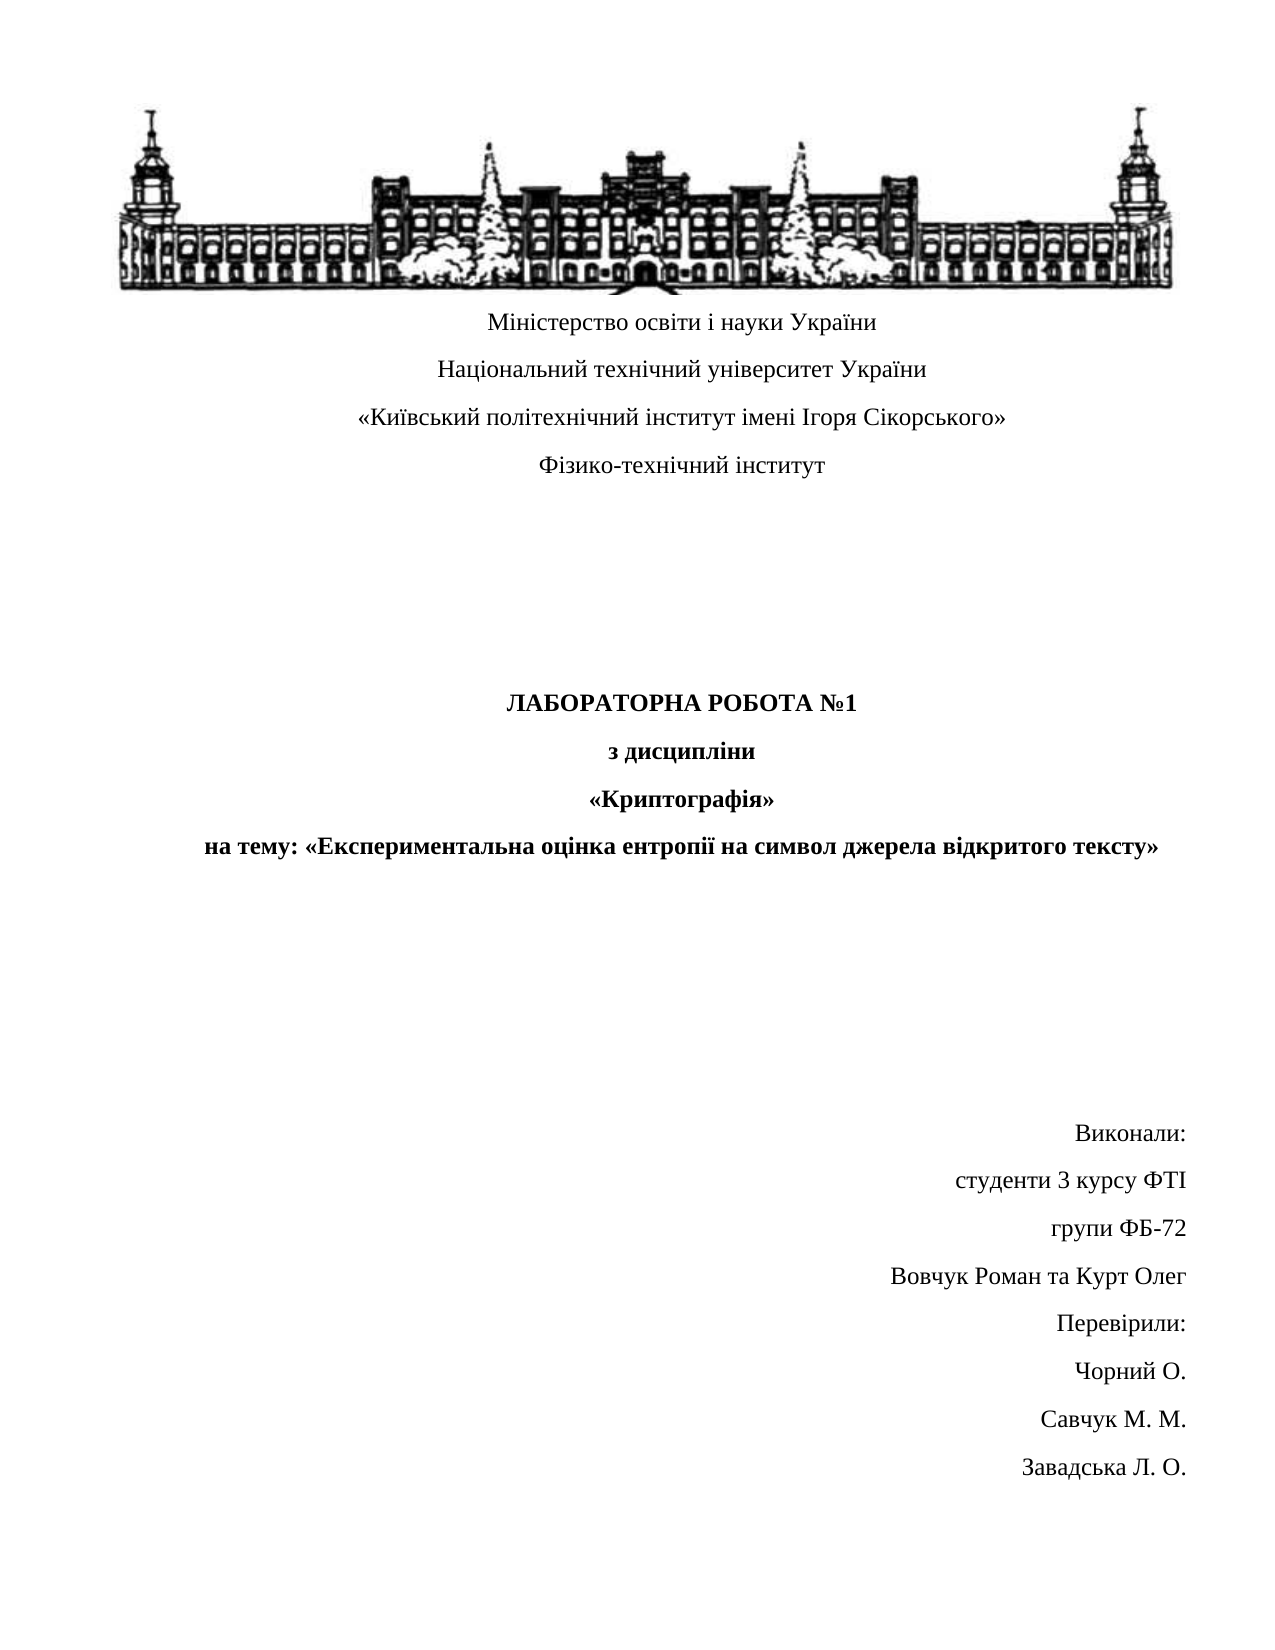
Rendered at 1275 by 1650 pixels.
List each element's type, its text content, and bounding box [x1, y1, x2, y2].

text студенти 3 курсу ФТІ [177, 1165, 1186, 1194]
text з дисципліни [177, 736, 1186, 765]
text Перевірили: [177, 1308, 1186, 1337]
text групи ФБ-72 [177, 1213, 1186, 1242]
text на тему: «Експериментальна оцінка ентропії на символ джерела відкритого тексту» [177, 831, 1186, 860]
text ЛАБОРАТОРНА РОБОТА №1 [177, 688, 1186, 717]
text Виконали: [177, 1118, 1186, 1146]
text Вовчук Роман та Курт Олег [177, 1261, 1186, 1289]
text «Криптографія» [177, 784, 1186, 812]
picture [108, 103, 1180, 294]
text Савчук М. М. [177, 1404, 1186, 1433]
text «Київський політехнічний інститут імені Ігоря Сікорського» [177, 402, 1186, 431]
text Чорний О. [177, 1356, 1186, 1385]
text Фізико-технічний інститут [177, 450, 1186, 478]
text Національний технічний університет України [177, 354, 1186, 383]
text Завадська Л. О. [177, 1452, 1186, 1480]
